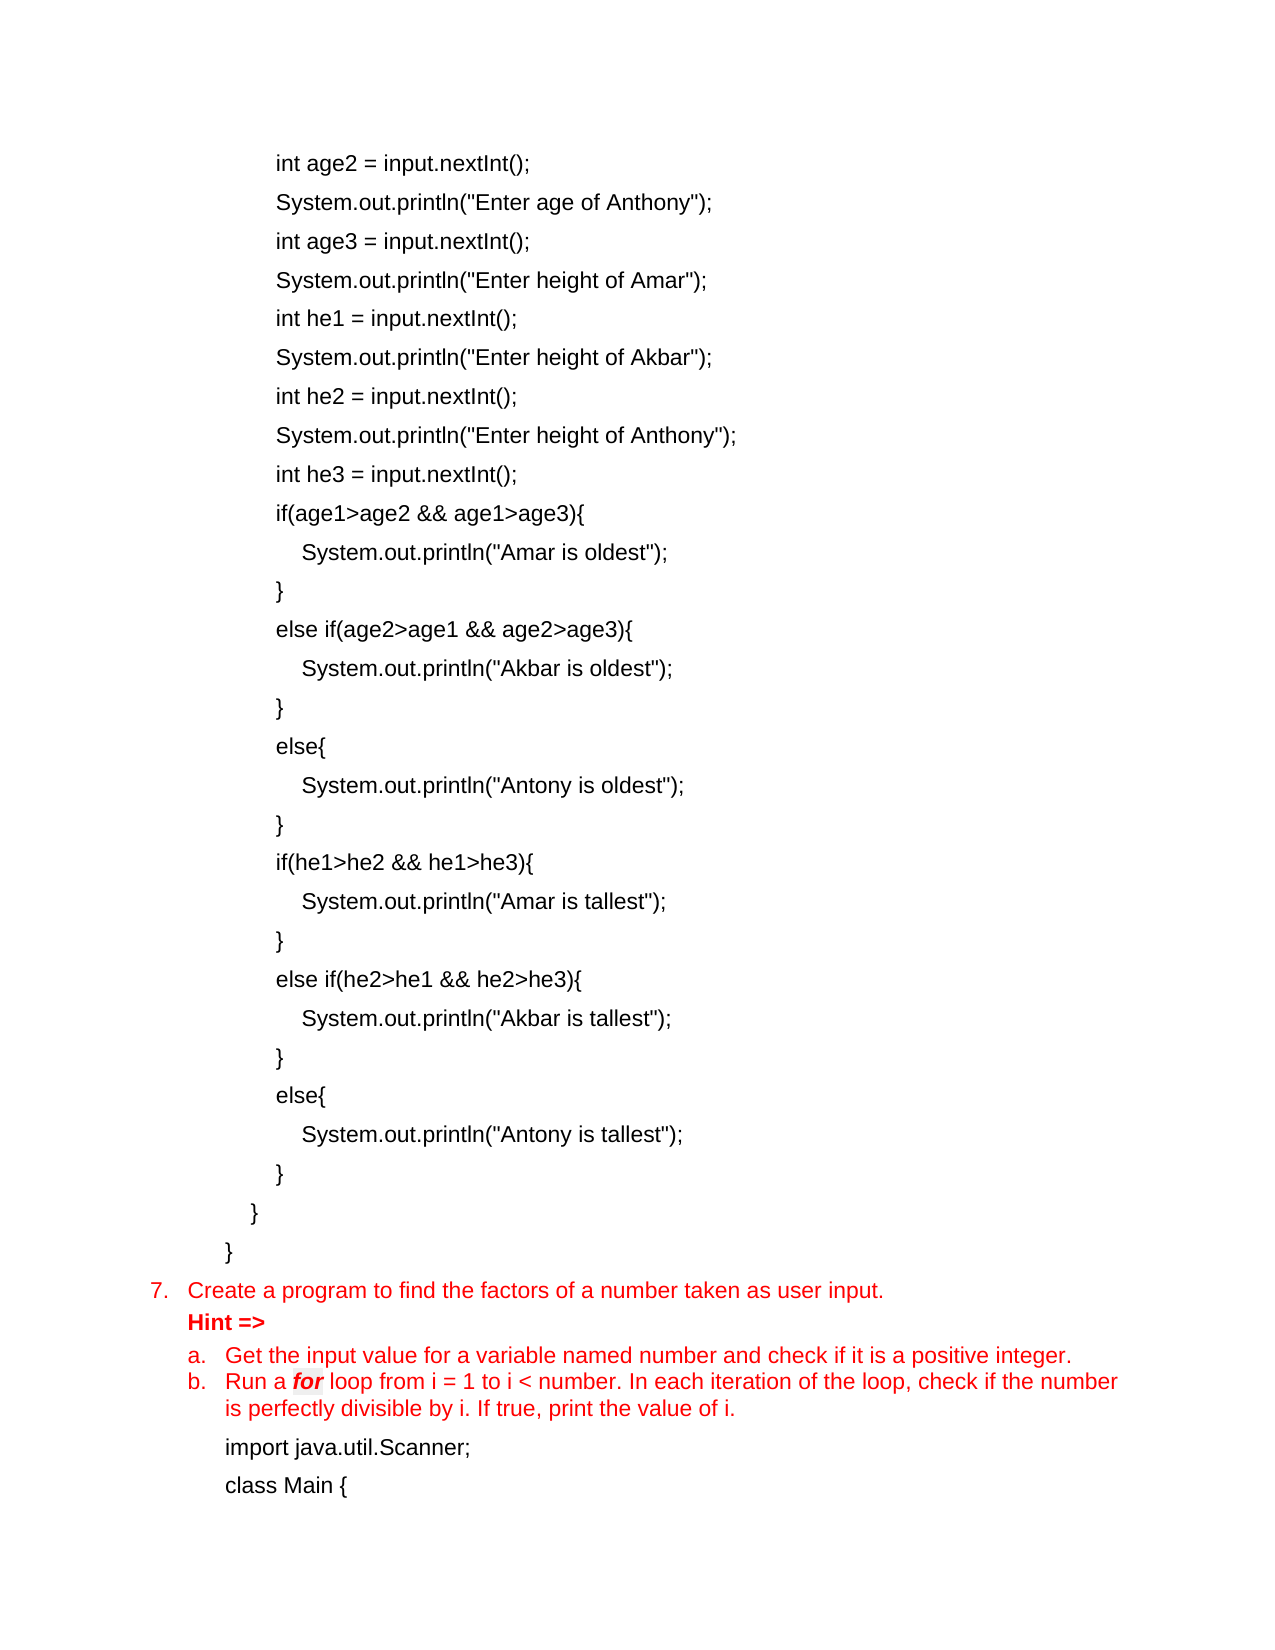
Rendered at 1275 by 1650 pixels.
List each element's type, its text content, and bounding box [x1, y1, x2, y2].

text else{ [225, 733, 1125, 759]
text } [225, 694, 1125, 720]
text Hint => [187, 1309, 1125, 1336]
text System.out.println("Enter height of Anthony"); [225, 422, 1125, 448]
text System.out.println("Enter age of Anthony"); [225, 189, 1125, 215]
text System.out.println("Akbar is tallest"); [225, 1005, 1125, 1031]
text System.out.println("Antony is tallest"); [225, 1121, 1125, 1148]
text int age2 = input.nextInt(); [225, 150, 1125, 176]
text System.out.println("Enter height of Akbar"); [225, 344, 1125, 371]
text System.out.println("Amar is oldest"); [225, 538, 1125, 565]
text } [225, 1199, 1125, 1225]
text int age3 = input.nextInt(); [225, 228, 1125, 254]
text System.out.println("Enter height of Amar"); [225, 267, 1125, 293]
text } [225, 577, 1125, 604]
text if(he1>he2 && he1>he3){ [225, 849, 1125, 876]
text } [225, 927, 1125, 953]
text } [225, 1238, 1125, 1264]
list Create a program to find the factors of a number taken as user input. [150, 1277, 1125, 1303]
text int he2 = input.nextInt(); [225, 383, 1125, 409]
text import java.util.Scanner; [225, 1433, 1125, 1460]
text if(age1>age2 && age1>age3){ [225, 500, 1125, 526]
text System.out.println("Amar is tallest"); [225, 888, 1125, 914]
text } [225, 1044, 1125, 1070]
text } [225, 1160, 1125, 1187]
text else if(age2>age1 && age2>age3){ [225, 616, 1125, 643]
text int he3 = input.nextInt(); [225, 461, 1125, 487]
text } [225, 811, 1125, 837]
list Get the input value for a variable named number and check if it is a positive integer. [187, 1342, 1125, 1368]
text System.out.println("Antony is oldest"); [225, 772, 1125, 798]
text System.out.println("Akbar is oldest"); [225, 655, 1125, 681]
text else{ [225, 1082, 1125, 1109]
text else if(he2>he1 && he2>he3){ [225, 966, 1125, 992]
text int he1 = input.nextInt(); [225, 305, 1125, 332]
list Run a for loop from i = 1 to i < number. In each iteration of the loop, check if the number is perfectly divisible by i. If true, print the value of i. [187, 1368, 1125, 1421]
text class Main { [225, 1472, 1125, 1499]
